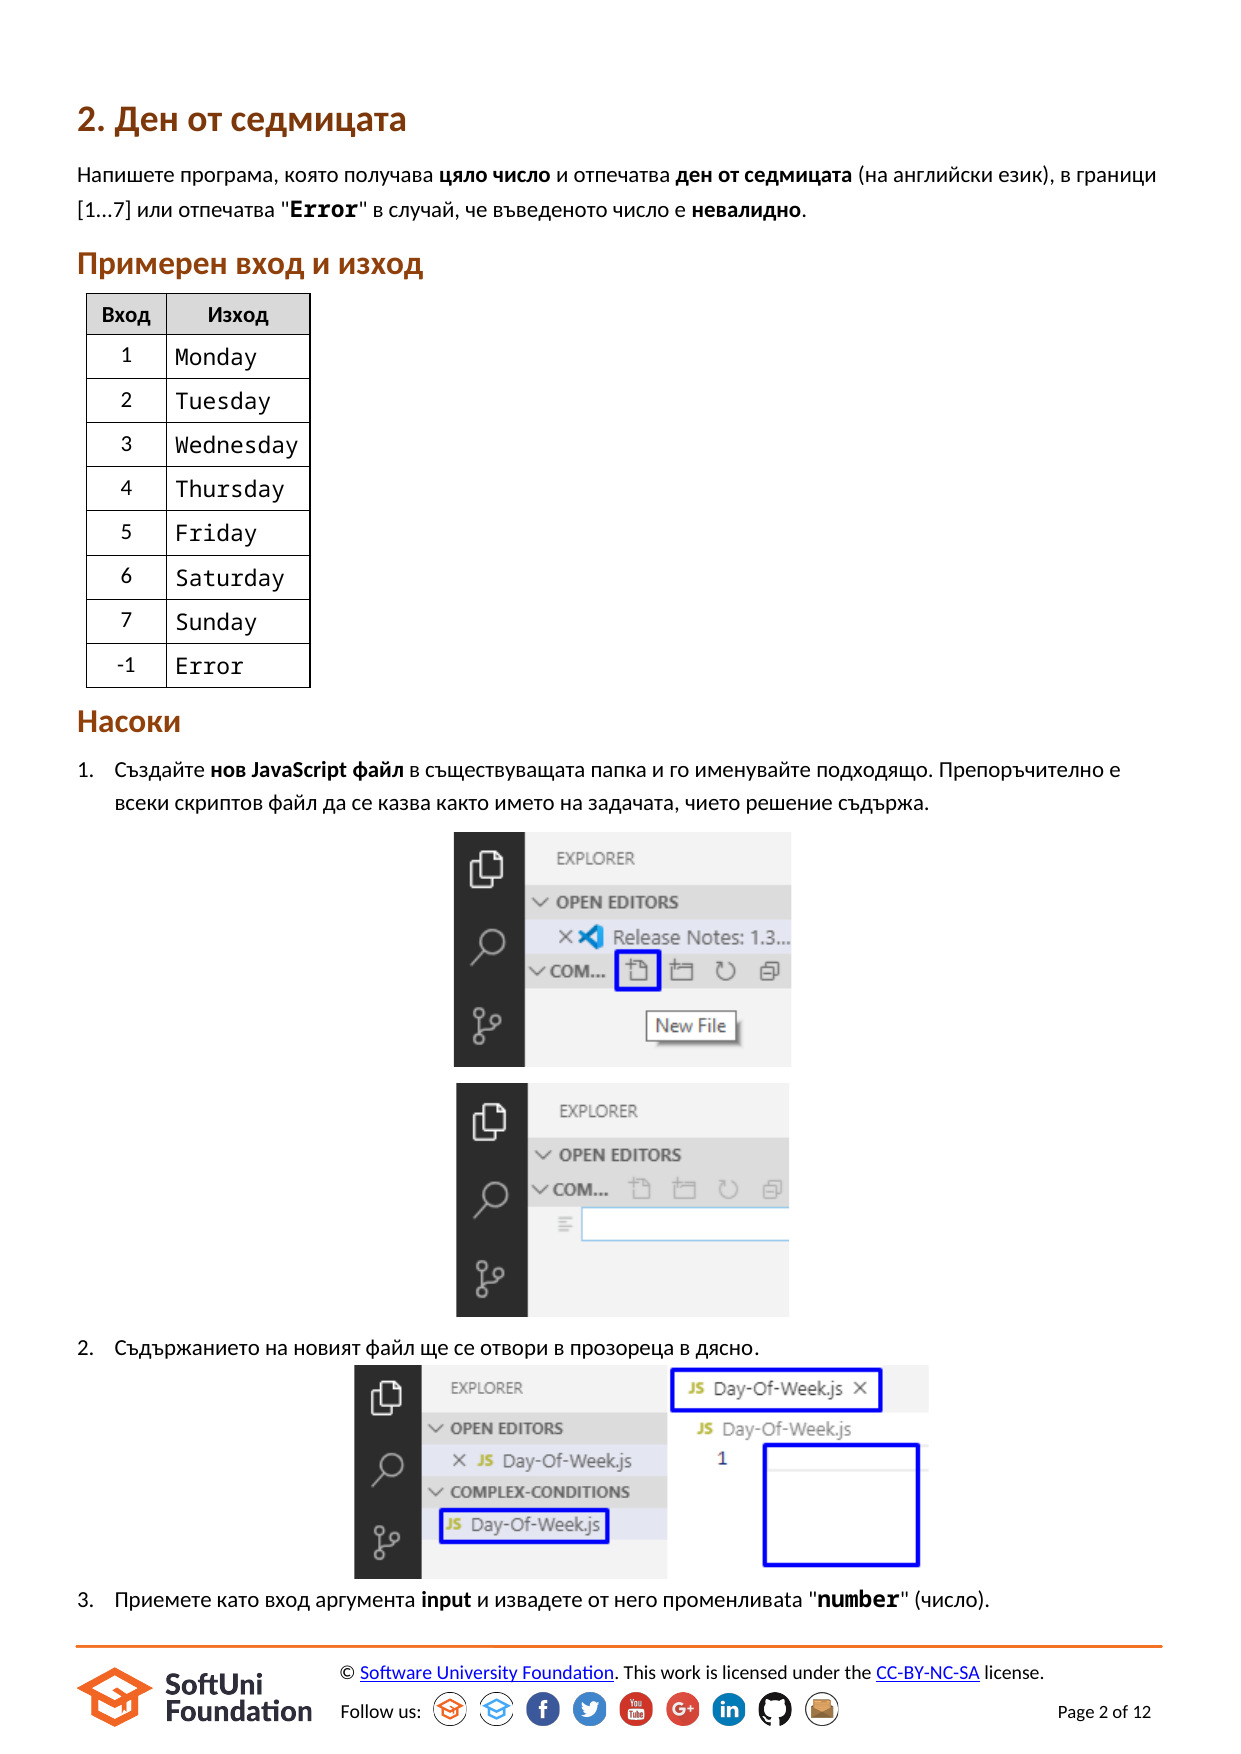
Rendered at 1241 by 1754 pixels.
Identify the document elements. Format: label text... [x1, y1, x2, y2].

picture [712, 1693, 722, 1703]
subtitle Ден от седмицата [77, 95, 1163, 141]
picture [619, 1692, 653, 1726]
picture [666, 1692, 700, 1726]
picture [805, 1692, 839, 1726]
table_cell 7 [87, 600, 166, 643]
picture [76, 1667, 312, 1727]
picture [456, 1083, 790, 1317]
picture [736, 1693, 746, 1703]
table_cell Friday [167, 511, 309, 554]
table_cell 1 [87, 335, 166, 378]
picture [526, 1692, 560, 1726]
table_header Изход [167, 294, 309, 334]
table_cell Wednesday [167, 423, 309, 466]
table_header Вход [87, 294, 166, 334]
table_cell 6 [87, 556, 166, 599]
table_cell Monday [167, 335, 309, 378]
picture [758, 1692, 792, 1726]
text Напишете програма, която получава цяло число и отпечатва ден от седмицата (на английски език), в граници [1...7] или отпечатва "Error" в случай, че въведеното число е невалидно. [77, 161, 1163, 224]
picture [453, 832, 792, 1067]
list Съдържанието на новият файл ще се отвори в прозореца в дясно. [77, 1333, 1163, 1361]
table_cell Tuesday [167, 379, 309, 422]
picture [736, 1716, 746, 1726]
picture [573, 1692, 607, 1726]
table_cell -1 [87, 644, 166, 687]
list Приемете като вход аргумента input и извадете от него променливata "number" (число). [77, 1583, 1163, 1614]
picture [727, 1707, 738, 1717]
table_cell Sunday [167, 600, 309, 643]
picture [354, 1365, 929, 1579]
table_cell 2 [87, 379, 166, 422]
list Създайте нов JavaScript файл в съществуващата папка и го именувайте подходящо. Препоръчително е всеки скриптов файл да се казва както името на задачата, чието решение съдържа. [77, 756, 1163, 816]
picture [712, 1716, 722, 1726]
picture [480, 1692, 513, 1726]
table_cell 4 [87, 467, 166, 510]
table_cell 3 [87, 423, 166, 466]
table_cell Thursday [167, 467, 309, 510]
table_cell Saturday [167, 556, 309, 599]
subtitle Примерен вход и изход [77, 242, 1163, 282]
table_cell Error [167, 644, 309, 687]
picture [433, 1692, 467, 1726]
table_cell 5 [87, 511, 166, 554]
subtitle Насоки [77, 701, 1163, 741]
